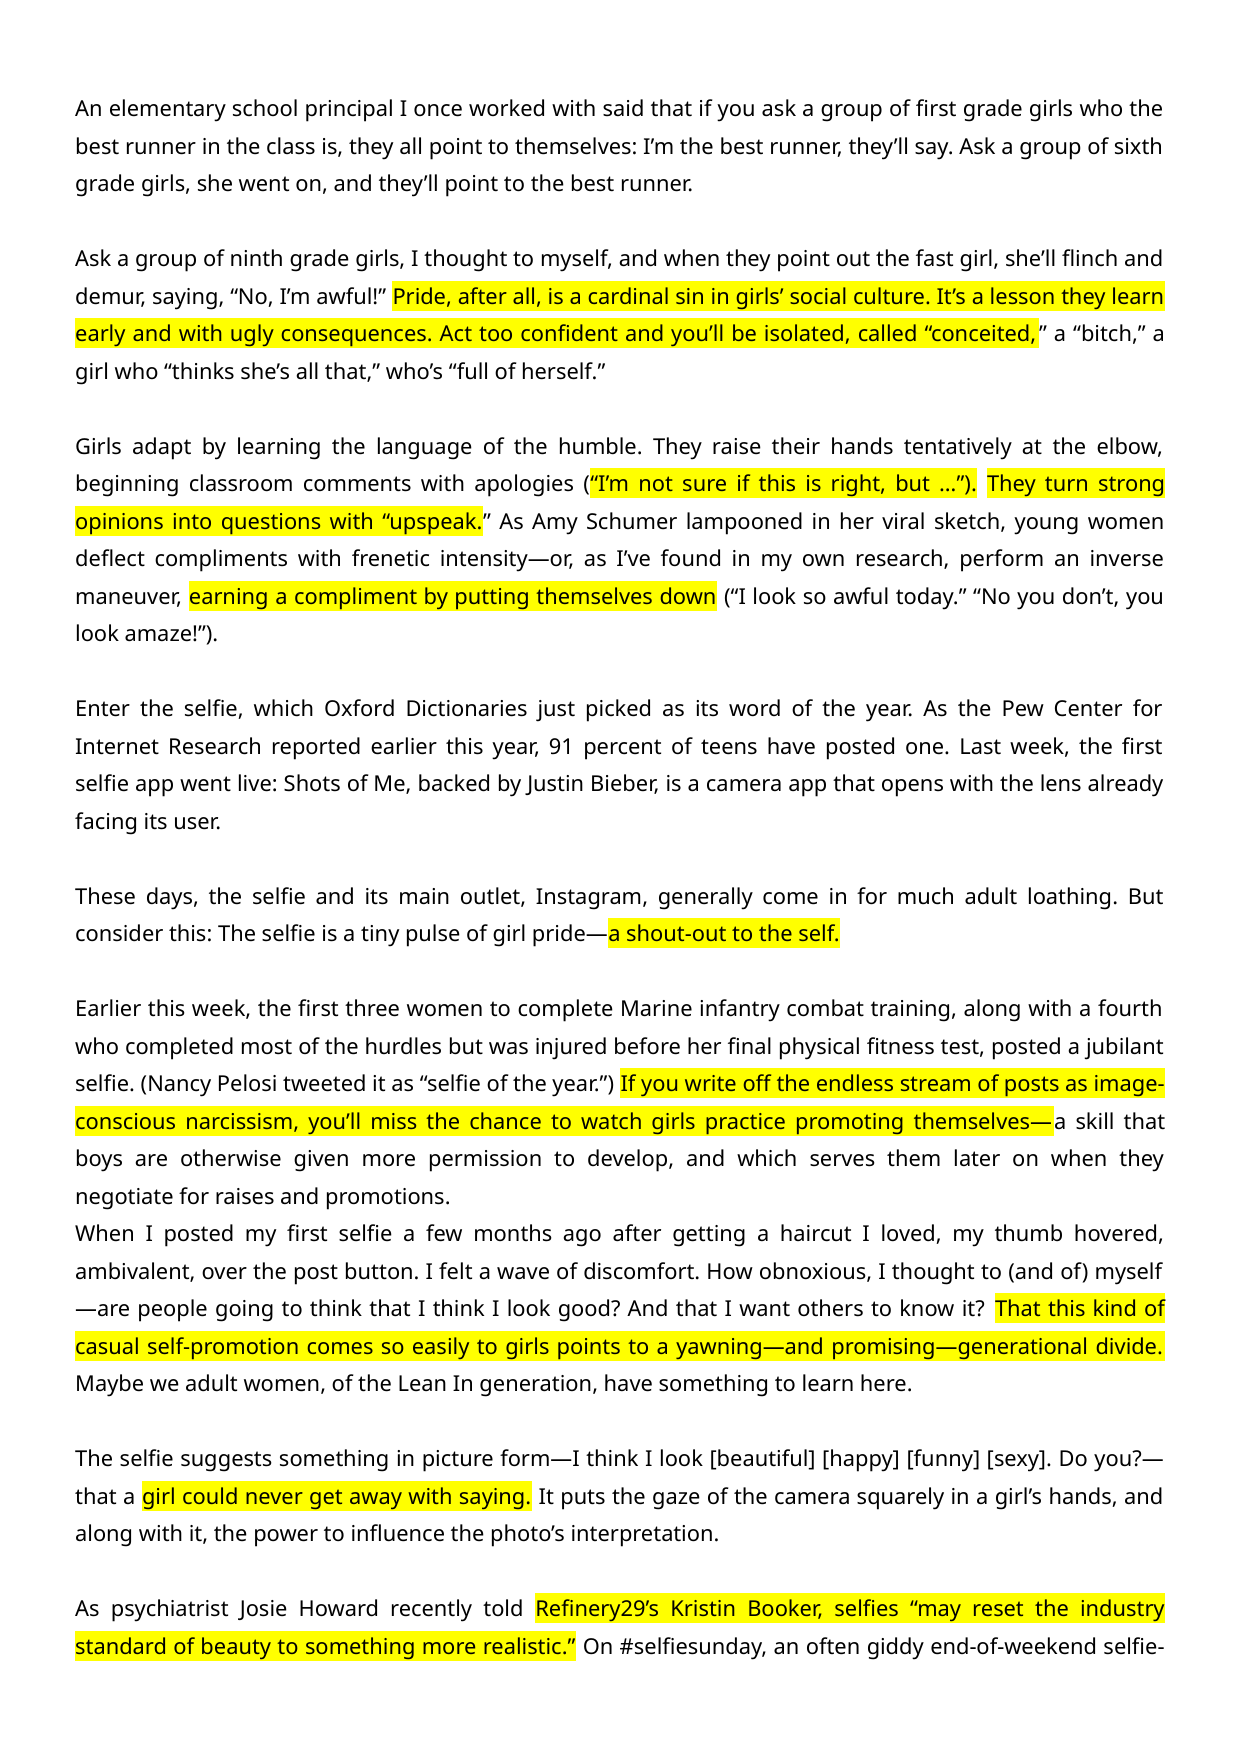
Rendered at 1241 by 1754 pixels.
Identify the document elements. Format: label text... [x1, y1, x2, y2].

text The selfie suggests something in picture form—I think I look [beautiful] [happy] [funny] [sexy]. Do you?—that a girl could never get away with saying. It puts the gaze of the camera squarely in a girl’s hands, and along with it, the power to influence the photo’s interpretation. [75, 1439, 1165, 1552]
text Earlier this week, the first three women to complete Marine infantry combat training, along with a fourth who completed most of the hurdles but was injured before her final physical fitness test, posted a jubilant selfie. (Nancy Pelosi tweeted it as “selfie of the year.”) If you write off the endless stream of posts as image-conscious narcissism, you’ll miss the chance to watch girls practice promoting themselves—a skill that boys are otherwise given more permission to develop, and which serves them later on when they negotiate for raises and promotions. [75, 989, 1165, 1214]
text Enter the selfie, which Oxford Dictionaries just picked as its word of the year. As the Pew Center for Internet Research reported earlier this year, 91 percent of teens have posted one. Last week, the first selfie app went live: Shots of Me, backed by Justin Bieber, is a camera app that opens with the lens already facing its user. [75, 689, 1165, 839]
text When I posted my first selfie a few months ago after getting a haircut I loved, my thumb hovered, ambivalent, over the post button. I felt a wave of discomfort. How obnoxious, I thought to (and of) myself—are people going to think that I think I look good? And that I want others to know it? That this kind of casual self-promotion comes so easily to girls points to a yawning—and promising—generational divide. Maybe we adult women, of the Lean In generation, have something to learn here. [75, 1214, 1165, 1331]
text An elementary school principal I once worked with said that if you ask a group of first grade girls who the best runner in the class is, they all point to themselves: I’m the best runner, they’ll say. Ask a group of sixth grade girls, she went on, and they’ll point to the best runner. [75, 89, 1165, 202]
text Girls adapt by learning the language of the humble. They raise their hands tentatively at the elbow, beginning classroom comments with apologies (“I’m not sure if this is right, but …”). They turn strong opinions into questions with “upspeak.” As Amy Schumer lampooned in her viral sketch, young women deflect compliments with frenetic intensity—or, as I’ve found in my own research, perform an inverse maneuver, earning a compliment by putting themselves down (“I look so awful today.” “No you don’t, you look amaze!”). [75, 427, 1165, 652]
text When I posted my first selfie a few months ago after getting a haircut I loved, my thumb hovered, ambivalent, over the post button. I felt a wave of discomfort. How obnoxious, I thought to (and of) myself—are people going to think that I think I look good? And that I want others to know it? That this kind of casual self-promotion comes so easily to girls points to a yawning—and promising—generational divide. Maybe we adult women, of the Lean In generation, have something to learn here. [75, 1361, 1165, 1402]
text These days, the selfie and its main outlet, Instagram, generally come in for much adult loathing. But consider this: The selfie is a tiny pulse of girl pride—a shout-out to the self. [75, 877, 1165, 952]
text Ask a group of ninth grade girls, I thought to myself, and when they point out the fast girl, she’ll flinch and demur, saying, “No, I’m awful!” Pride, after all, is a cardinal sin in girls’ social culture. It’s a lesson they learn early and with ugly consequences. Act too confident and you’ll be isolated, called “conceited,” a “bitch,” a girl who “thinks she’s all that,” who’s “full of herself.” [75, 239, 1165, 389]
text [75, 1589, 1165, 1664]
